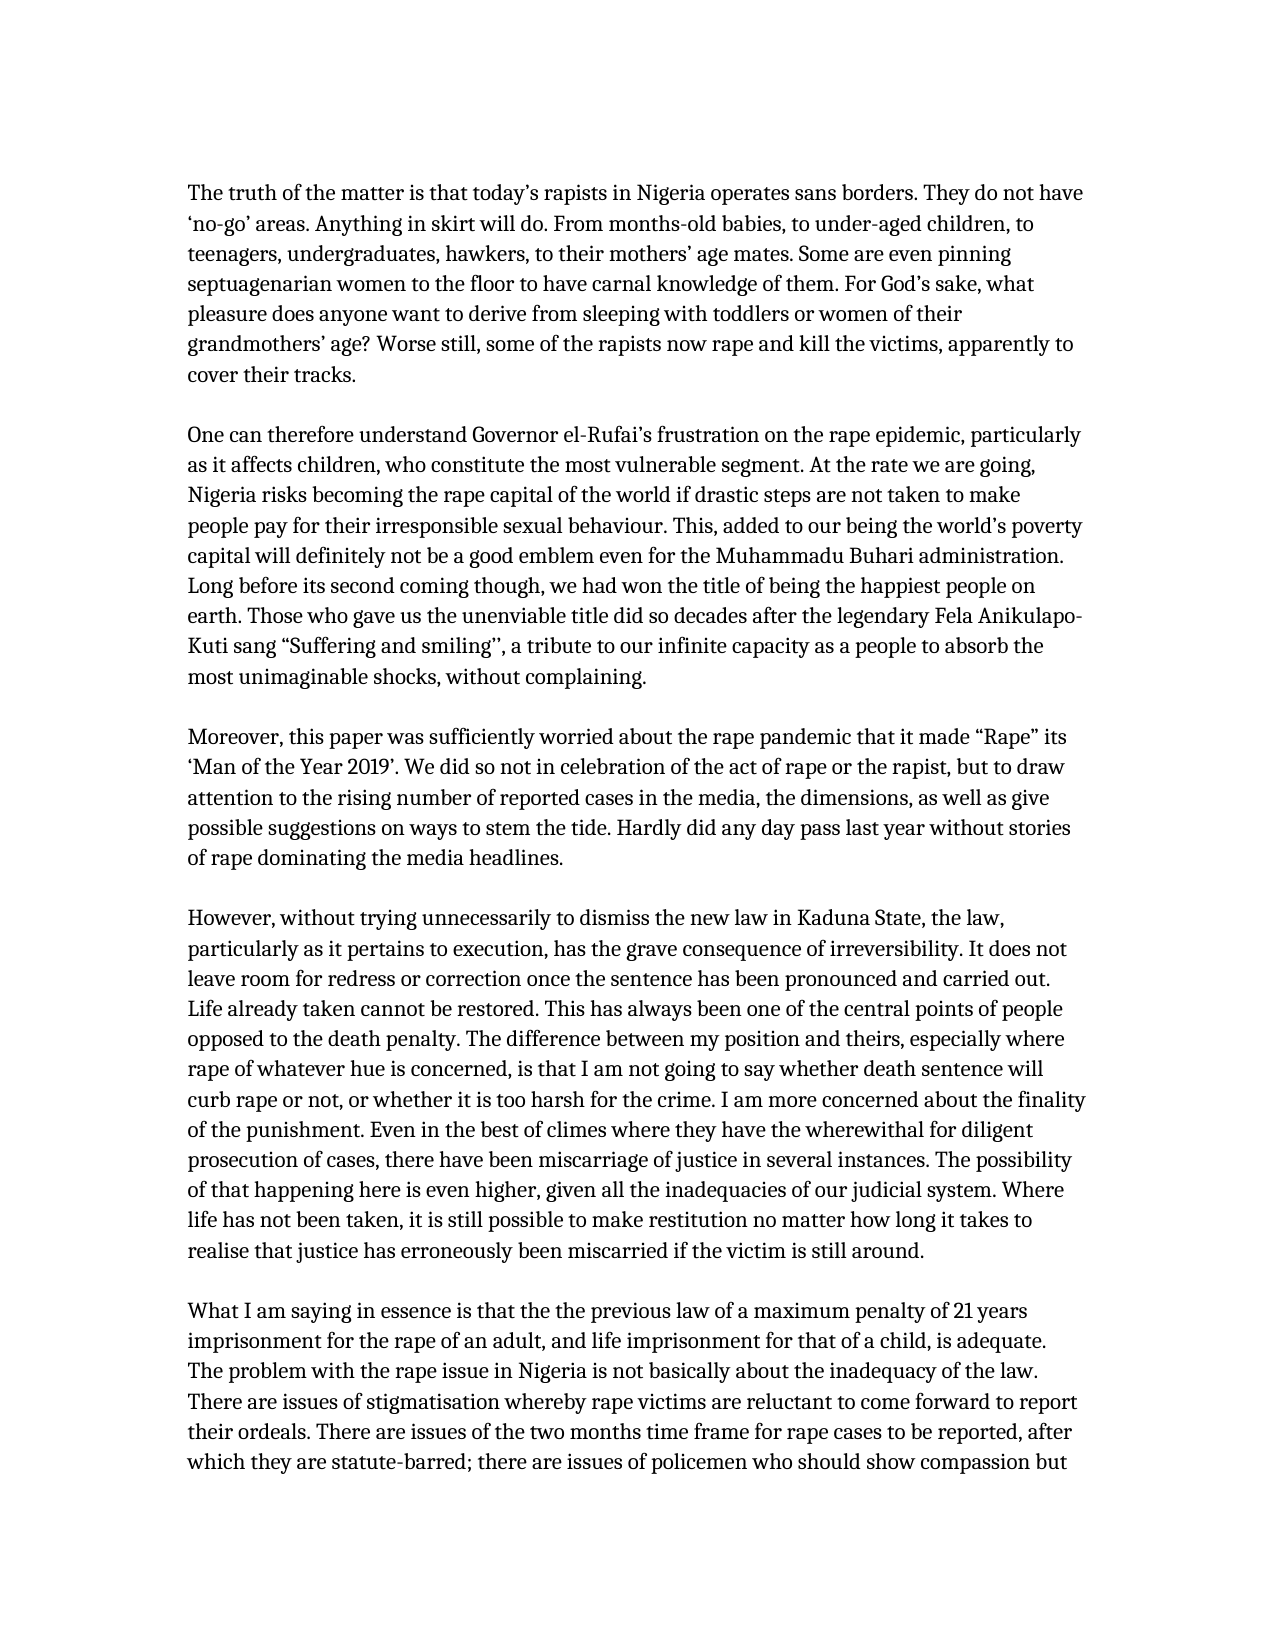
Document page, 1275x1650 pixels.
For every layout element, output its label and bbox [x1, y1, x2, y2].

text [187, 150, 1087, 1475]
